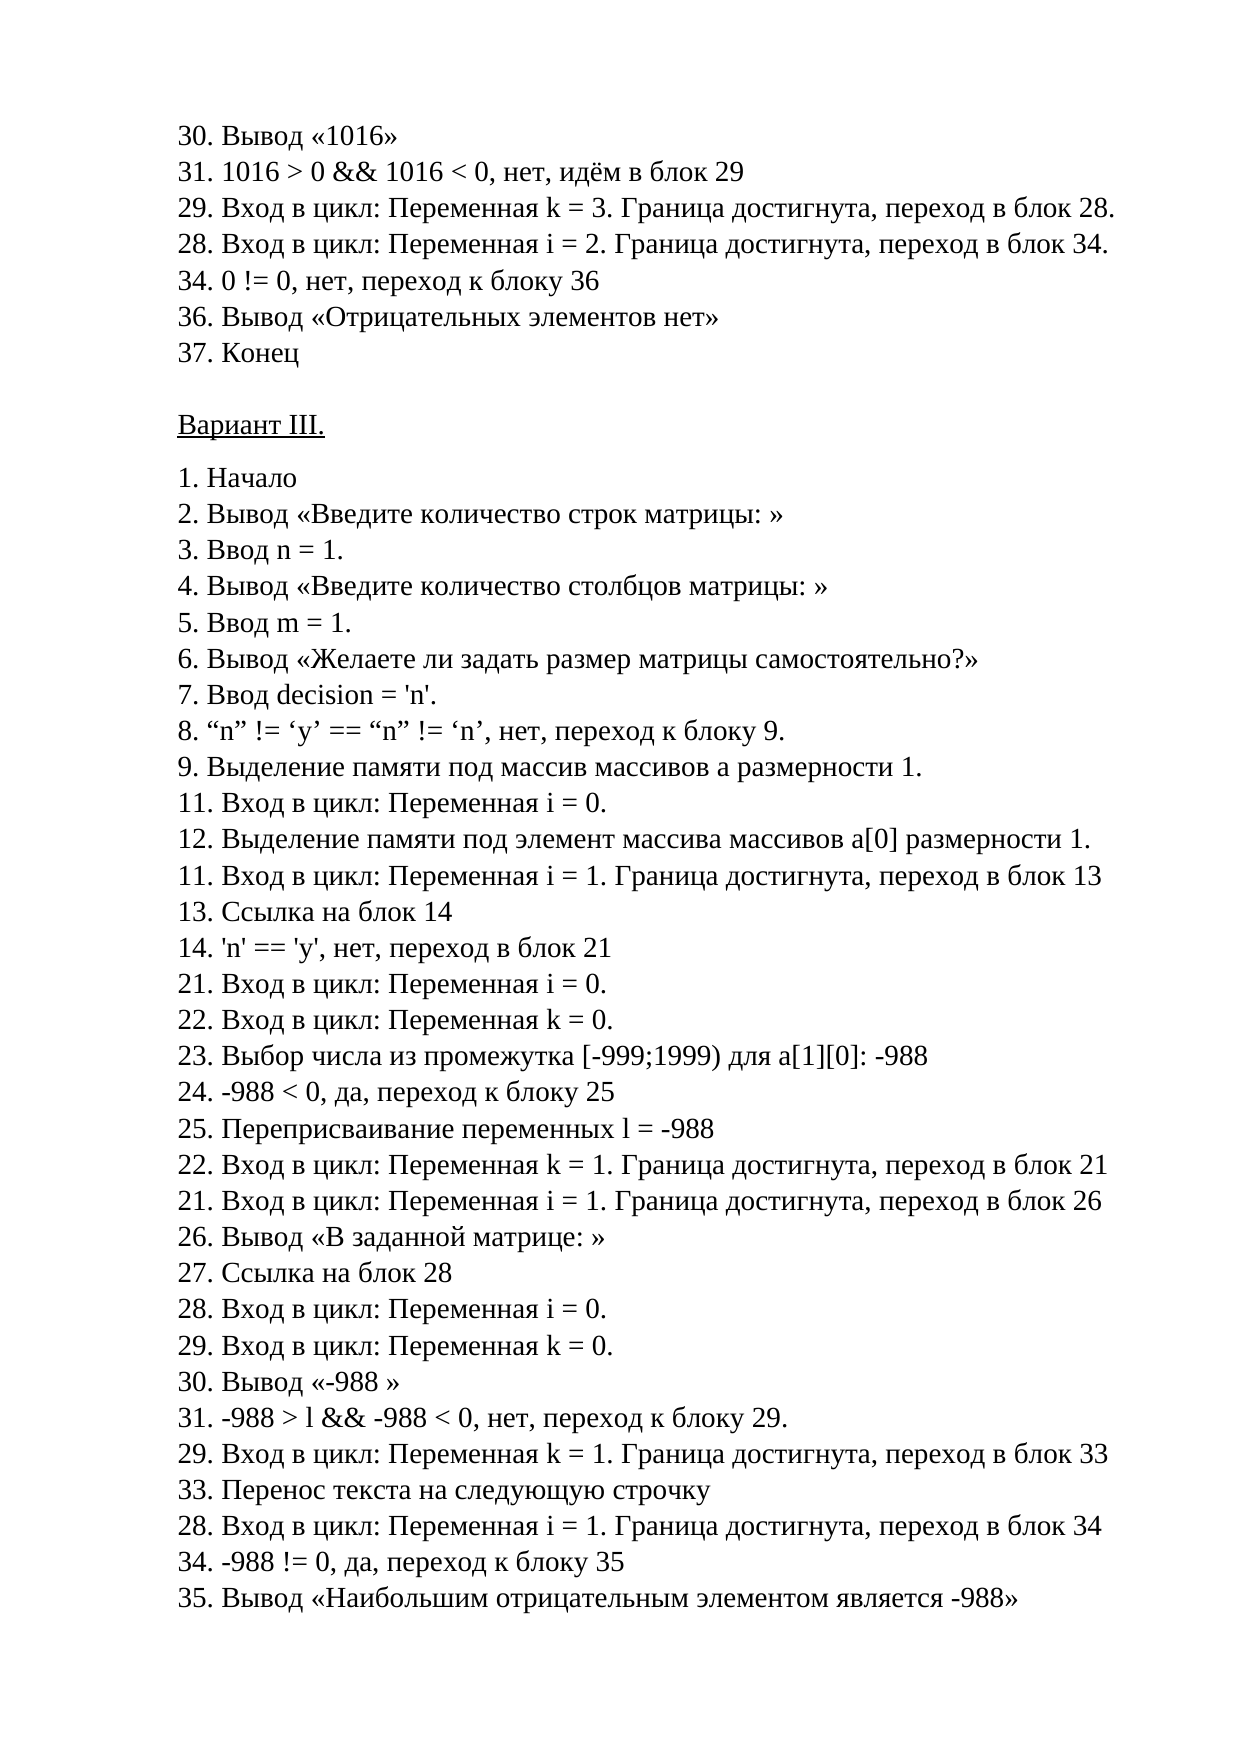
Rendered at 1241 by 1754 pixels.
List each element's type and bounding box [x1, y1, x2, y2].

text [177, 460, 1152, 1614]
text [177, 118, 1152, 441]
